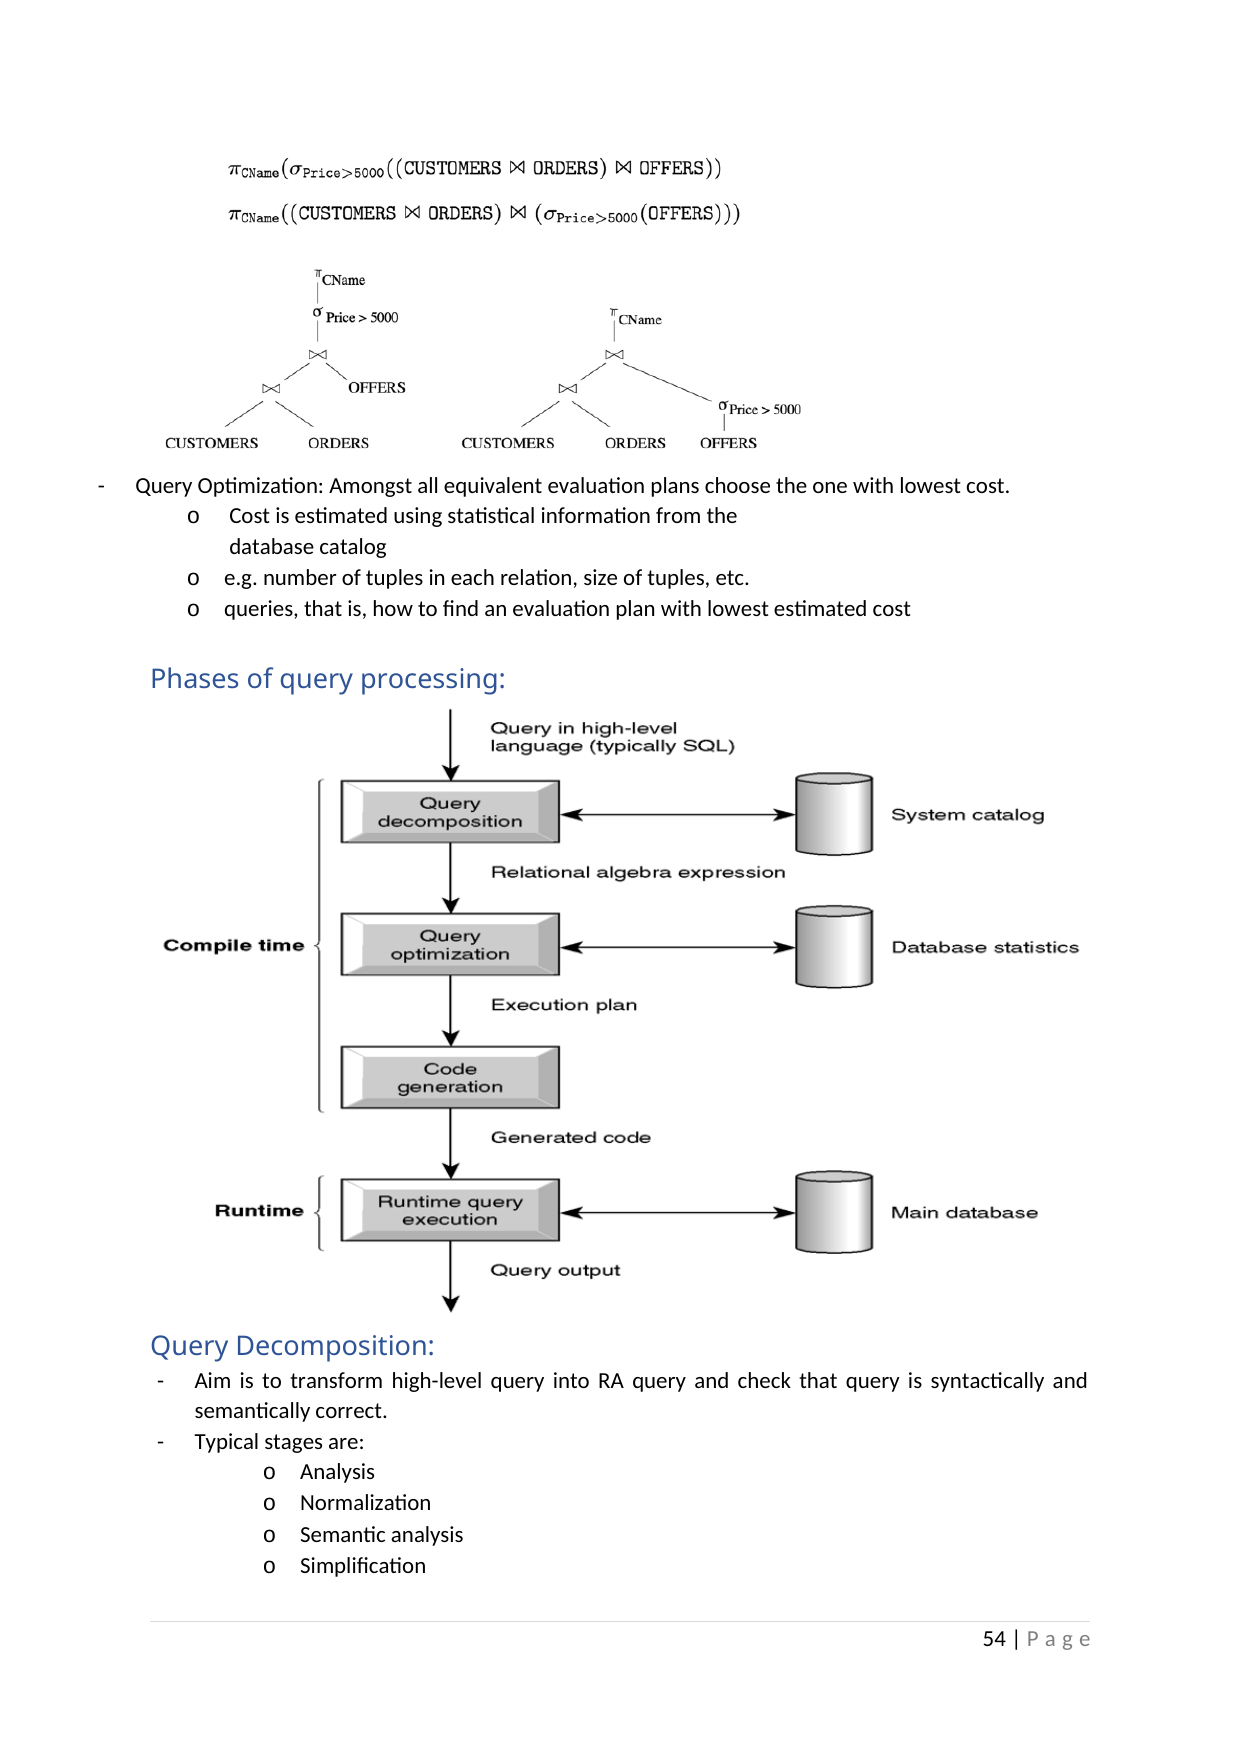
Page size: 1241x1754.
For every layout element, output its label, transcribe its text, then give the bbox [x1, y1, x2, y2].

list Semantic analysis [262, 1520, 1090, 1549]
list Normalization [262, 1488, 1090, 1518]
list queries, that is, how to find an evaluation plan with lowest estimated cost [186, 594, 1090, 623]
list Query Optimization: Amongst all equivalent evaluation plans choose the one with lowest cost. [98, 471, 1090, 499]
list Cost is estimated using statistical information from the database catalog [186, 501, 1090, 561]
list Analysis [262, 1457, 1090, 1486]
list Simplification [262, 1551, 1090, 1581]
picture [150, 699, 1091, 1321]
subtitle Query Decomposition: [150, 1327, 1090, 1363]
list Typical stages are: [157, 1427, 1090, 1455]
list e.g. number of tuples in each relation, size of tuples, etc. [186, 563, 1090, 592]
subtitle Phases of query processing: [150, 660, 1090, 697]
picture [150, 150, 816, 469]
list Aim is to transform high-level query into RA query and check that query is syntactically and semantically correct. [157, 1366, 1090, 1425]
